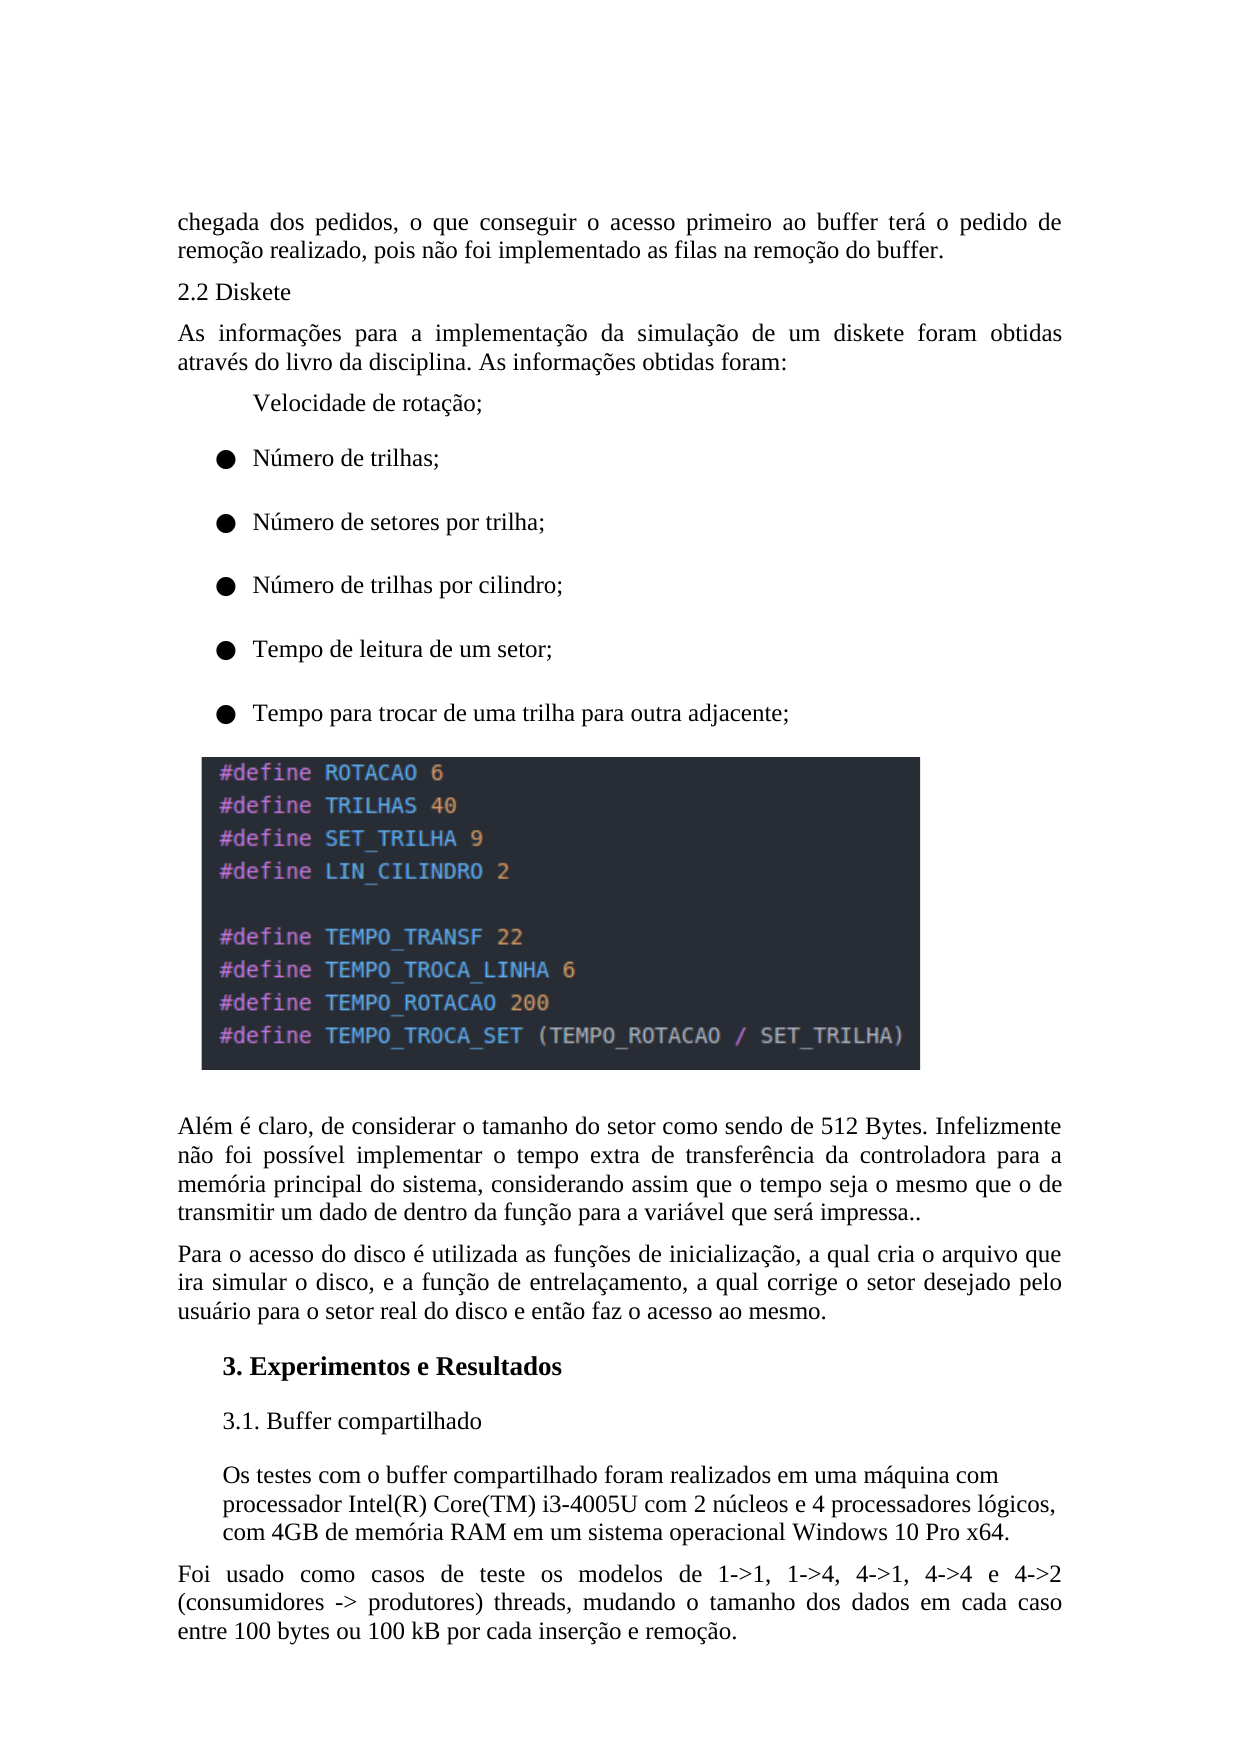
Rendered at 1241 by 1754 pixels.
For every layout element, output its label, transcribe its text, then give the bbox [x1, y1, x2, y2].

text Velocidade de rotação; [252, 388, 1063, 417]
text Além é claro, de considerar o tamanho do setor como sendo de 512 Bytes. Infelizmente não foi possível implementar o tempo extra de transferência da controladora para a memória principal do sistema, considerando assim que o tempo seja o mesmo que o de transmitir um dado de dentro da função para a variável que será impressa.. [177, 1111, 1063, 1226]
text As informações para a implementação da simulação de um diskete foram obtidas através do livro da disciplina. As informações obtidas foram: [177, 318, 1063, 376]
subtitle Os testes com o buffer compartilhado foram realizados em uma máquina com processador Intel(R) Core(TM) i3-4005U com 2 núcleos e 4 processadores lógicos, com 4GB de memória RAM em um sistema operacional Windows 10 Pro x64. [177, 1460, 1063, 1546]
list Tempo para trocar de uma trilha para outra adjacente; [215, 684, 1063, 736]
text Para o acesso do disco é utilizada as funções de inicialização, a qual cria o arquivo que ira simular o disco, e a função de entrelaçamento, a qual corrige o setor desejado pelo usuário para o setor real do disco e então faz o acesso ao mesmo. [177, 1239, 1063, 1325]
text 2.2 Diskete [177, 277, 1063, 306]
text Foi usado como casos de teste os modelos de 1->1, 1->4, 4->1, 4->4 e 4->2 (consumidores -> produtores) threads, mudando o tamanho dos dados em cada caso entre 100 bytes ou 100 kB por cada inserção e remoção. [177, 1559, 1063, 1645]
list Tempo de leitura de um setor; [215, 621, 1063, 672]
subtitle 3.1. Buffer compartilhado [177, 1406, 1063, 1435]
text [177, 207, 1063, 264]
list Número de setores por trilha; [215, 493, 1063, 544]
subtitle 3. Experimentos e Resultados [177, 1350, 1063, 1381]
list Número de trilhas; [215, 429, 1063, 481]
picture [201, 757, 921, 1070]
list Número de trilhas por cilindro; [215, 557, 1063, 608]
